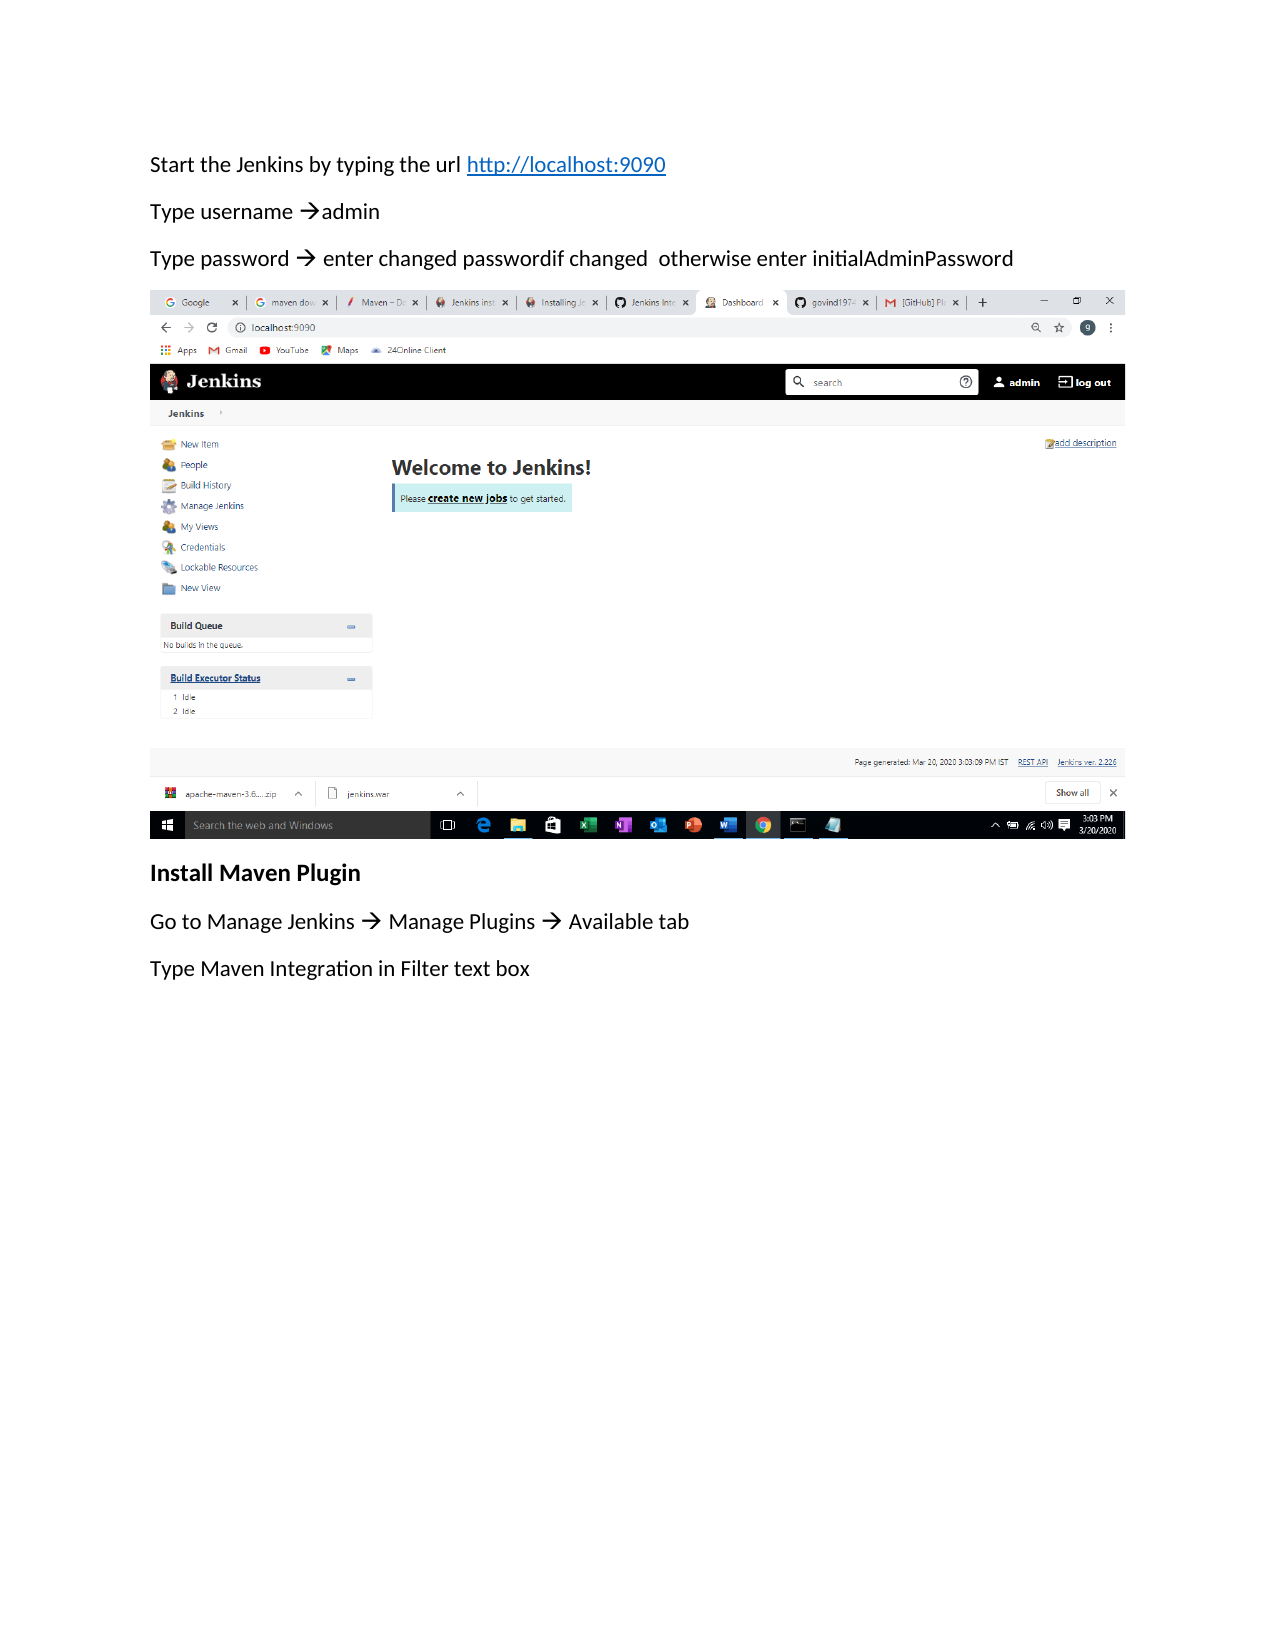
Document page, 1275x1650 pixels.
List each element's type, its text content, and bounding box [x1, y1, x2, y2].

text Install Maven Plugin [150, 858, 1125, 888]
text Go to Manage Jenkins Manage Plugins Available tab [150, 907, 1125, 935]
text Type password enter changed passwordif changed otherwise enter initialAdminPassword [150, 244, 1125, 272]
text Type username admin [150, 197, 1125, 225]
text Start the Jenkins by typing the url http://localhost:9090 [150, 150, 1125, 178]
picture [150, 290, 1125, 839]
text Type Maven Integration in Filter text box [150, 954, 1125, 982]
